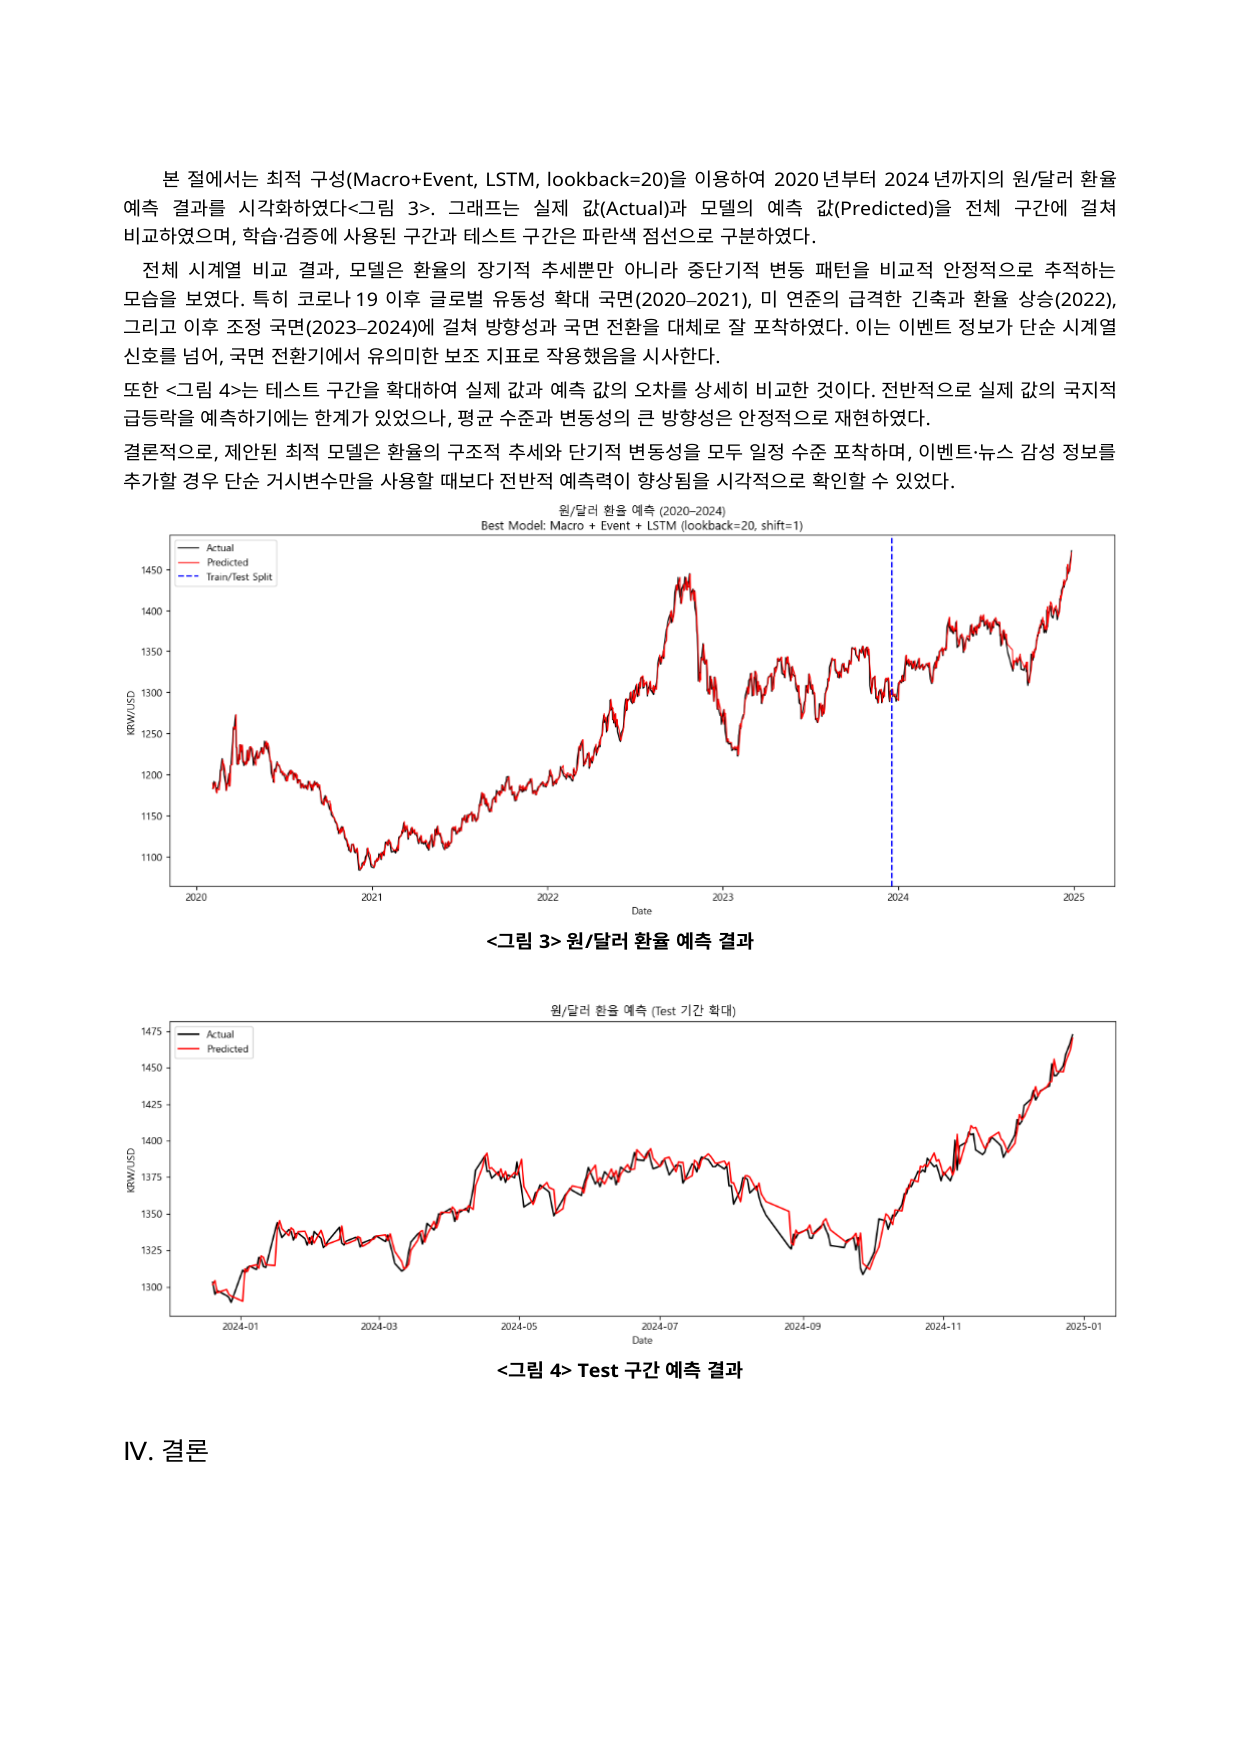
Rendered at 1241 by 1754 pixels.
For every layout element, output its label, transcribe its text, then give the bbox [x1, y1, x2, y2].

text 전체 시계열 비교 결과, 모델은 환율의 장기적 추세뿐만 아니라 중단기적 변동 패턴을 비교적 안정적으로 추적하는 모습을 보였다. 특히 코로나19 이후 글로벌 유동성 확대 국면(2020–2021), 미 연준의 급격한 긴축과 환율 상승(2022), 그리고 이후 조정 국면(2023–2024)에 걸쳐 방향성과 국면 전환을 대체로 잘 포착하였다. 이는 이벤트 정보가 단순 시계열 신호를 넘어, 국면 전환기에서 유의미한 보조 지표로 작용했음을 시사한다. [123, 256, 1117, 368]
picture [122, 1002, 1118, 1350]
text <그림 3> 원/달러 환율 예측 결과 [123, 927, 1117, 954]
text 결론적으로, 제안된 최적 모델은 환율의 구조적 추세와 단기적 변동성을 모두 일정 수준 포착하며, 이벤트·뉴스 감성 정보를 추가할 경우 단순 거시변수만을 사용할 때보다 전반적 예측력이 향상됨을 시각적으로 확인할 수 있었다. [123, 438, 1117, 494]
picture [122, 500, 1118, 920]
text <그림 4> Test 구간 예측 결과 [123, 1356, 1117, 1383]
text 본 절에서는 최적 구성(Macro+Event, LSTM, lookback=20)을 이용하여 2020년부터 2024년까지의 원/달러 환율 예측 결과를 시각화하였다<그림 3>. 그래프는 실제 값(Actual)과 모델의 예측 값(Predicted)을 전체 구간에 걸쳐 비교하였으며, 학습·검증에 사용된 구간과 테스트 구간은 파란색 점선으로 구분하였다. [123, 164, 1117, 249]
text Ⅳ. 결론 [123, 1431, 1117, 1468]
text 또한 <그림 4>는 테스트 구간을 확대하여 실제 값과 예측 값의 오차를 상세히 비교한 것이다. 전반적으로 실제 값의 국지적 급등락을 예측하기에는 한계가 있었으나, 평균 수준과 변동성의 큰 방향성은 안정적으로 재현하였다. [123, 375, 1117, 431]
